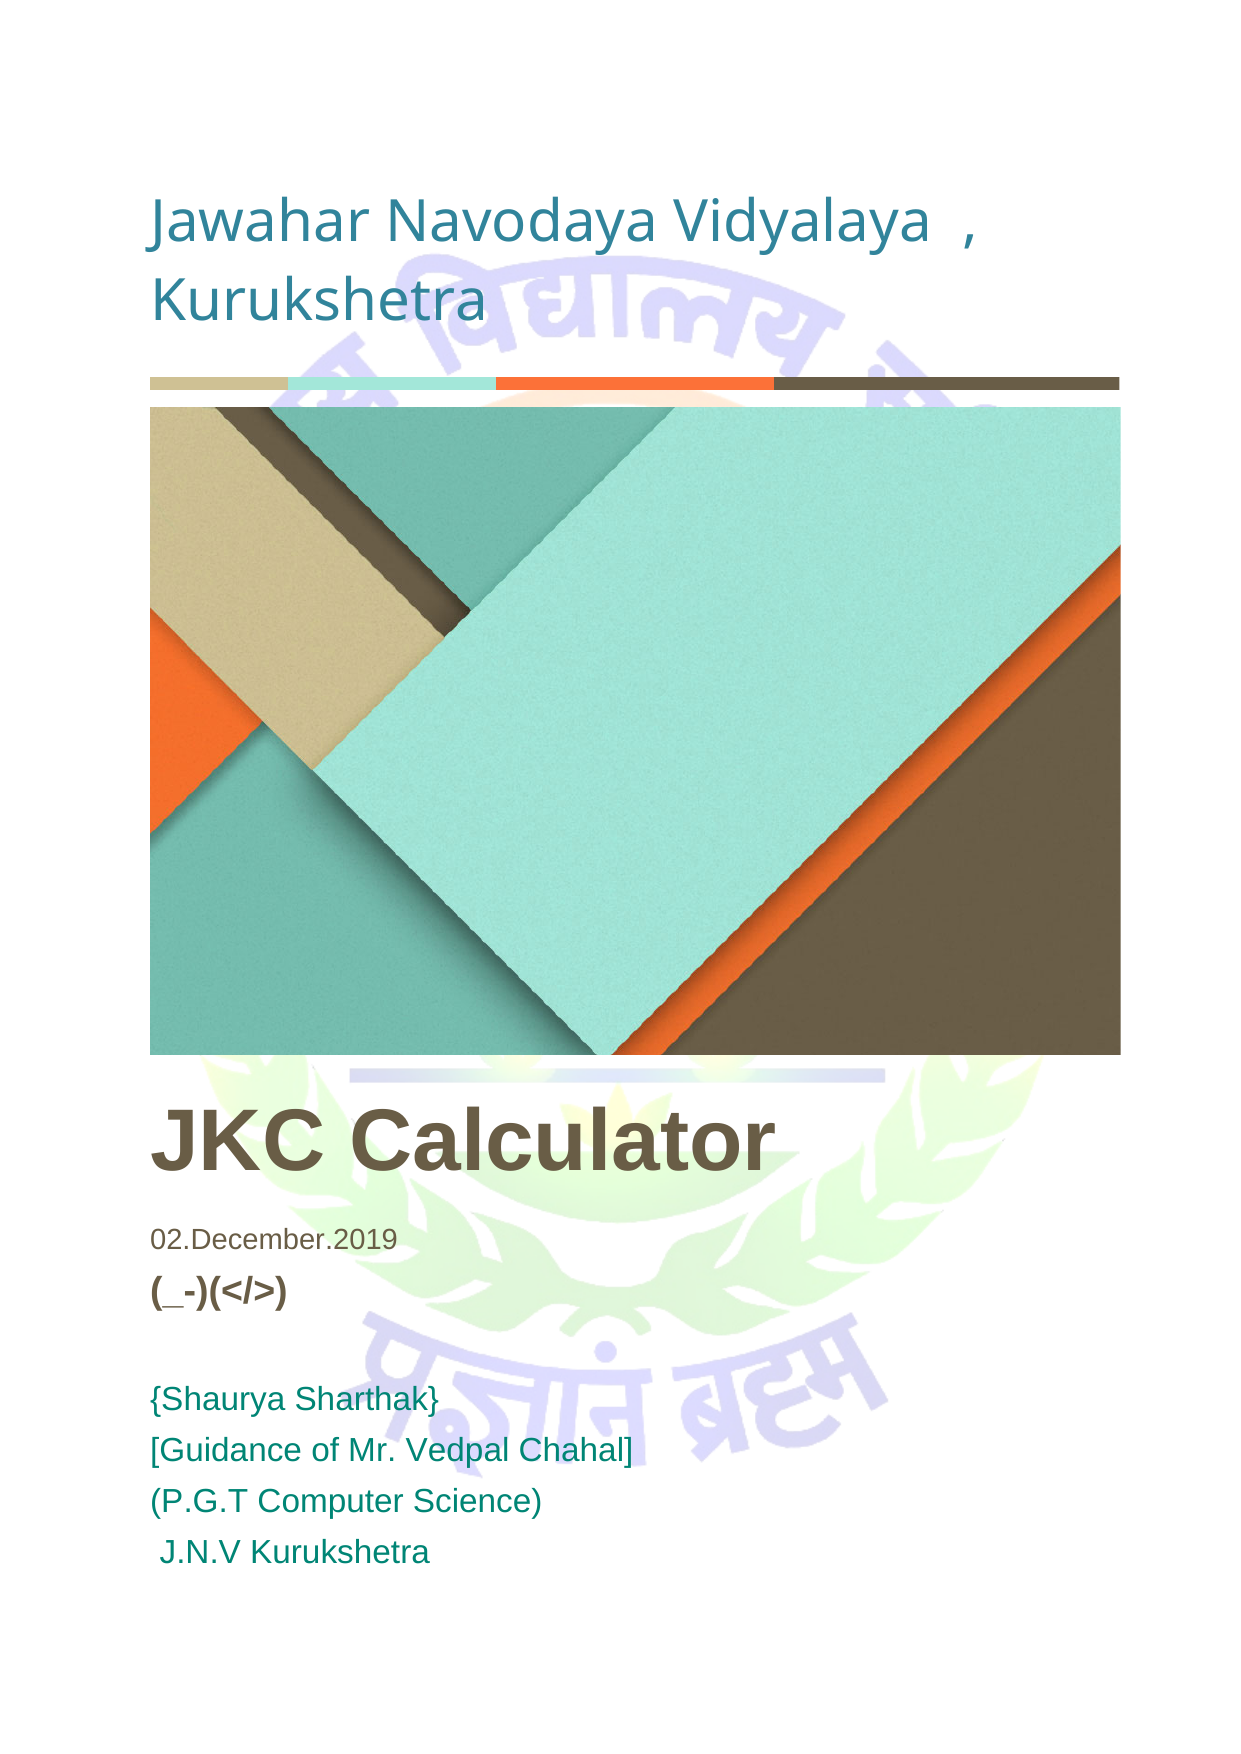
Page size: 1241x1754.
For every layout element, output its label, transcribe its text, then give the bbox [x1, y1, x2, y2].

picture [150, 407, 1121, 1055]
text (P.G.T Computer Science) [150, 1481, 1090, 1519]
picture [150, 377, 1120, 390]
text (_-)(</>) [150, 1268, 1090, 1311]
text Jawahar Navodaya Vidyalaya , Kurukshetra [150, 179, 1090, 338]
text J.N.V Kurukshetra [150, 1532, 1090, 1570]
text 02.December.2019 [150, 1222, 1090, 1255]
text {Shaurya Sharthak} [150, 1379, 1090, 1417]
text [Guidance of Mr. Vedpal Chahal] [150, 1430, 1090, 1468]
text JKC Calculator [150, 1088, 1090, 1188]
